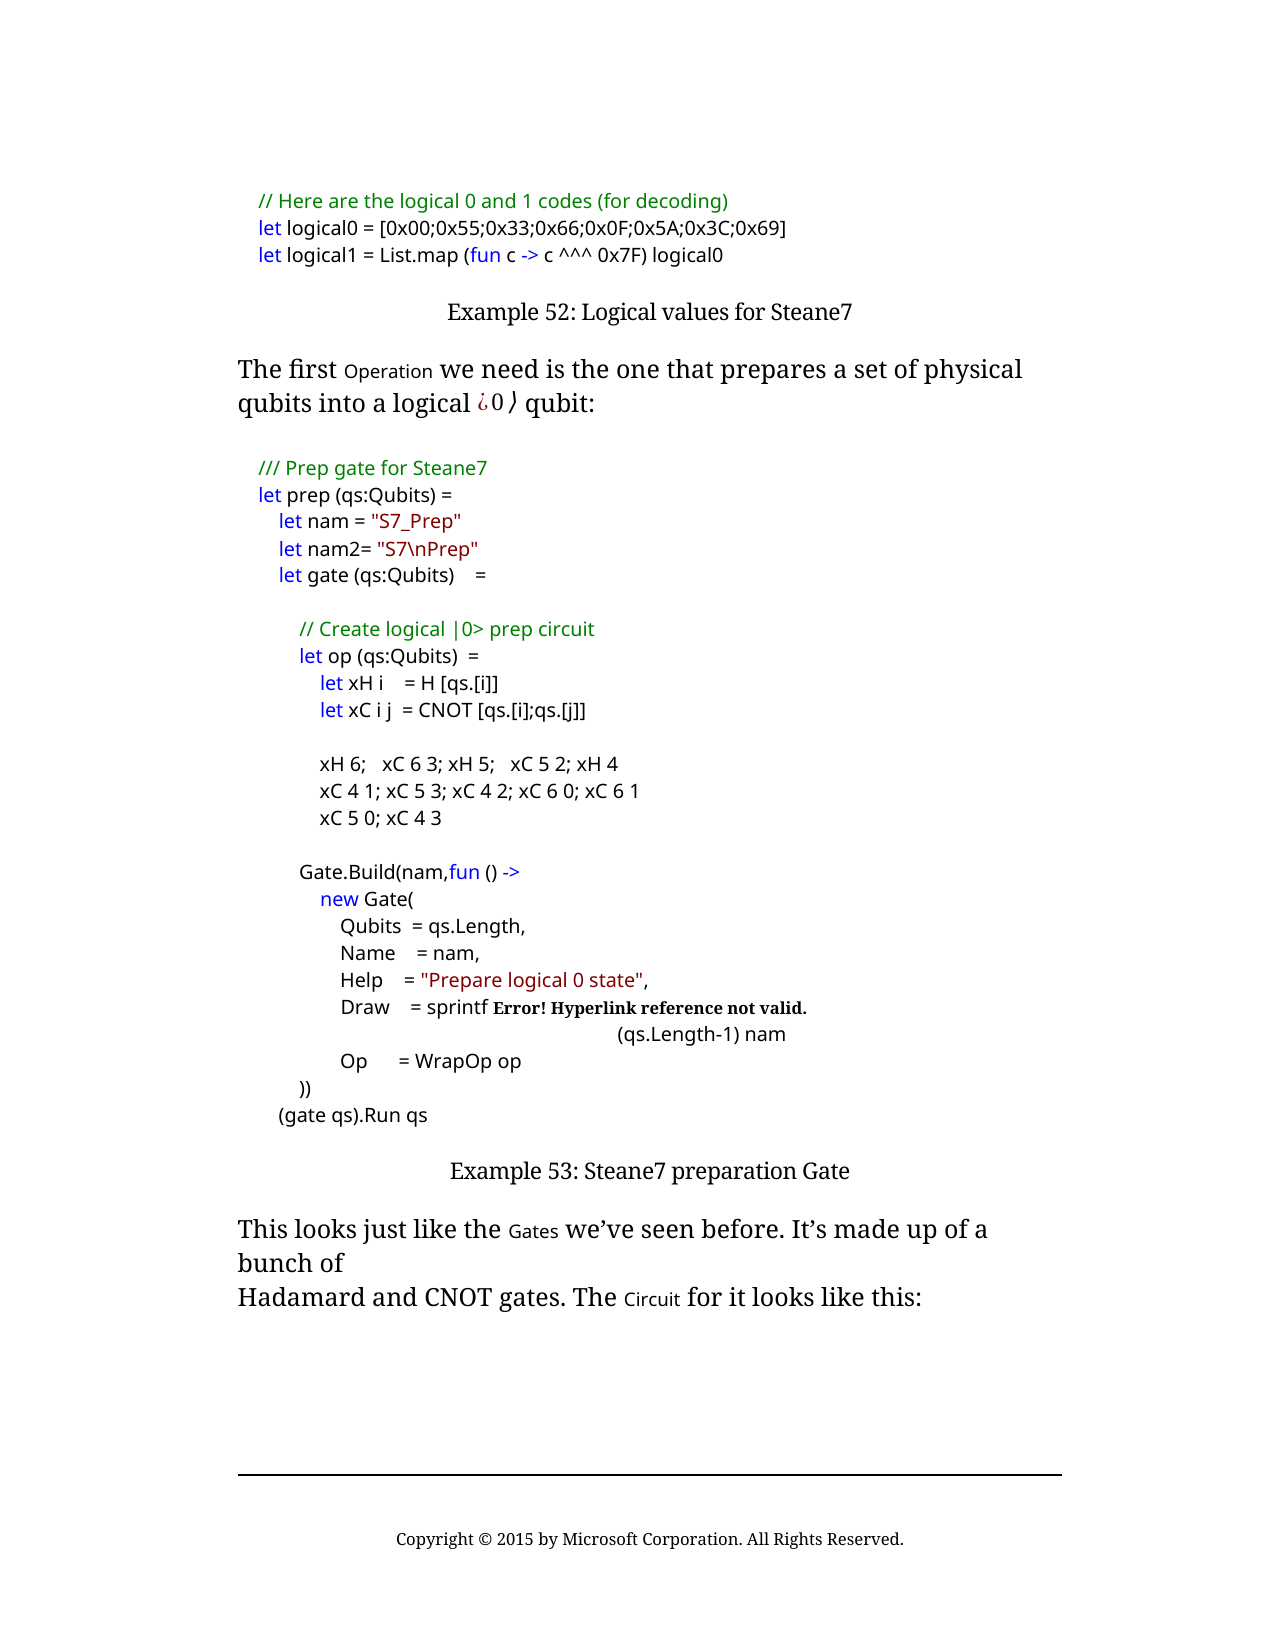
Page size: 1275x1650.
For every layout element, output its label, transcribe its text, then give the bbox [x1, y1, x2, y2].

text Qubits = qs.Length, [237, 912, 1062, 939]
text Hadamard and CNOT gates. The Circuit for it looks like this: [237, 1280, 1062, 1314]
text )) [237, 1074, 1062, 1101]
text The first Operation we need is the one that prepares a set of physical qubits into a logical qubit: [237, 352, 1062, 420]
text Gate.Build(nam,fun () -> [237, 858, 1062, 886]
text // Create logical |0> prep circuit [237, 616, 1062, 643]
text let prep (qs:Qubits) = [237, 481, 1062, 508]
text (qs.Length-1) nam [537, 1020, 1062, 1047]
text let gate (qs:Qubits) = [237, 562, 1062, 589]
text This looks just like the Gates we’ve seen before. It’s made up of a bunch of [237, 1212, 1062, 1280]
text xH 6; xC 6 3; xH 5; xC 5 2; xH 4 [237, 751, 1062, 778]
text let xC i j = CNOT [qs.[i];qs.[j]] [237, 697, 1062, 724]
text let nam2= "S7\nPrep" [237, 535, 1062, 562]
text let logical0 = [0x00;0x55;0x33;0x66;0x0F;0x5A;0x3C;0x69] [237, 214, 1062, 241]
text Help = "Prepare logical 0 state", [237, 966, 1062, 993]
text let op (qs:Qubits) = [237, 643, 1062, 670]
text xC 5 0; xC 4 3 [237, 804, 1062, 832]
text Op = WrapOp op [237, 1047, 1062, 1074]
text Draw = sprintf Error! Hyperlink reference not valid. [237, 993, 1062, 1020]
text let xH i = H [qs.[i]] [237, 670, 1062, 697]
text let logical1 = List.map (fun c -> c ^^^ 0x7F) logical0 [237, 241, 1062, 268]
text (gate qs).Run qs [237, 1101, 1062, 1128]
text // Here are the logical 0 and 1 codes (for decoding) [237, 187, 1062, 214]
text /// Prep gate for Steane7 [237, 454, 1062, 481]
text new Gate( [237, 886, 1062, 912]
text Name = nam, [237, 939, 1062, 966]
text xC 4 1; xC 5 3; xC 4 2; xC 6 0; xC 6 1 [237, 778, 1062, 804]
text let nam = "S7_Prep" [237, 508, 1062, 535]
